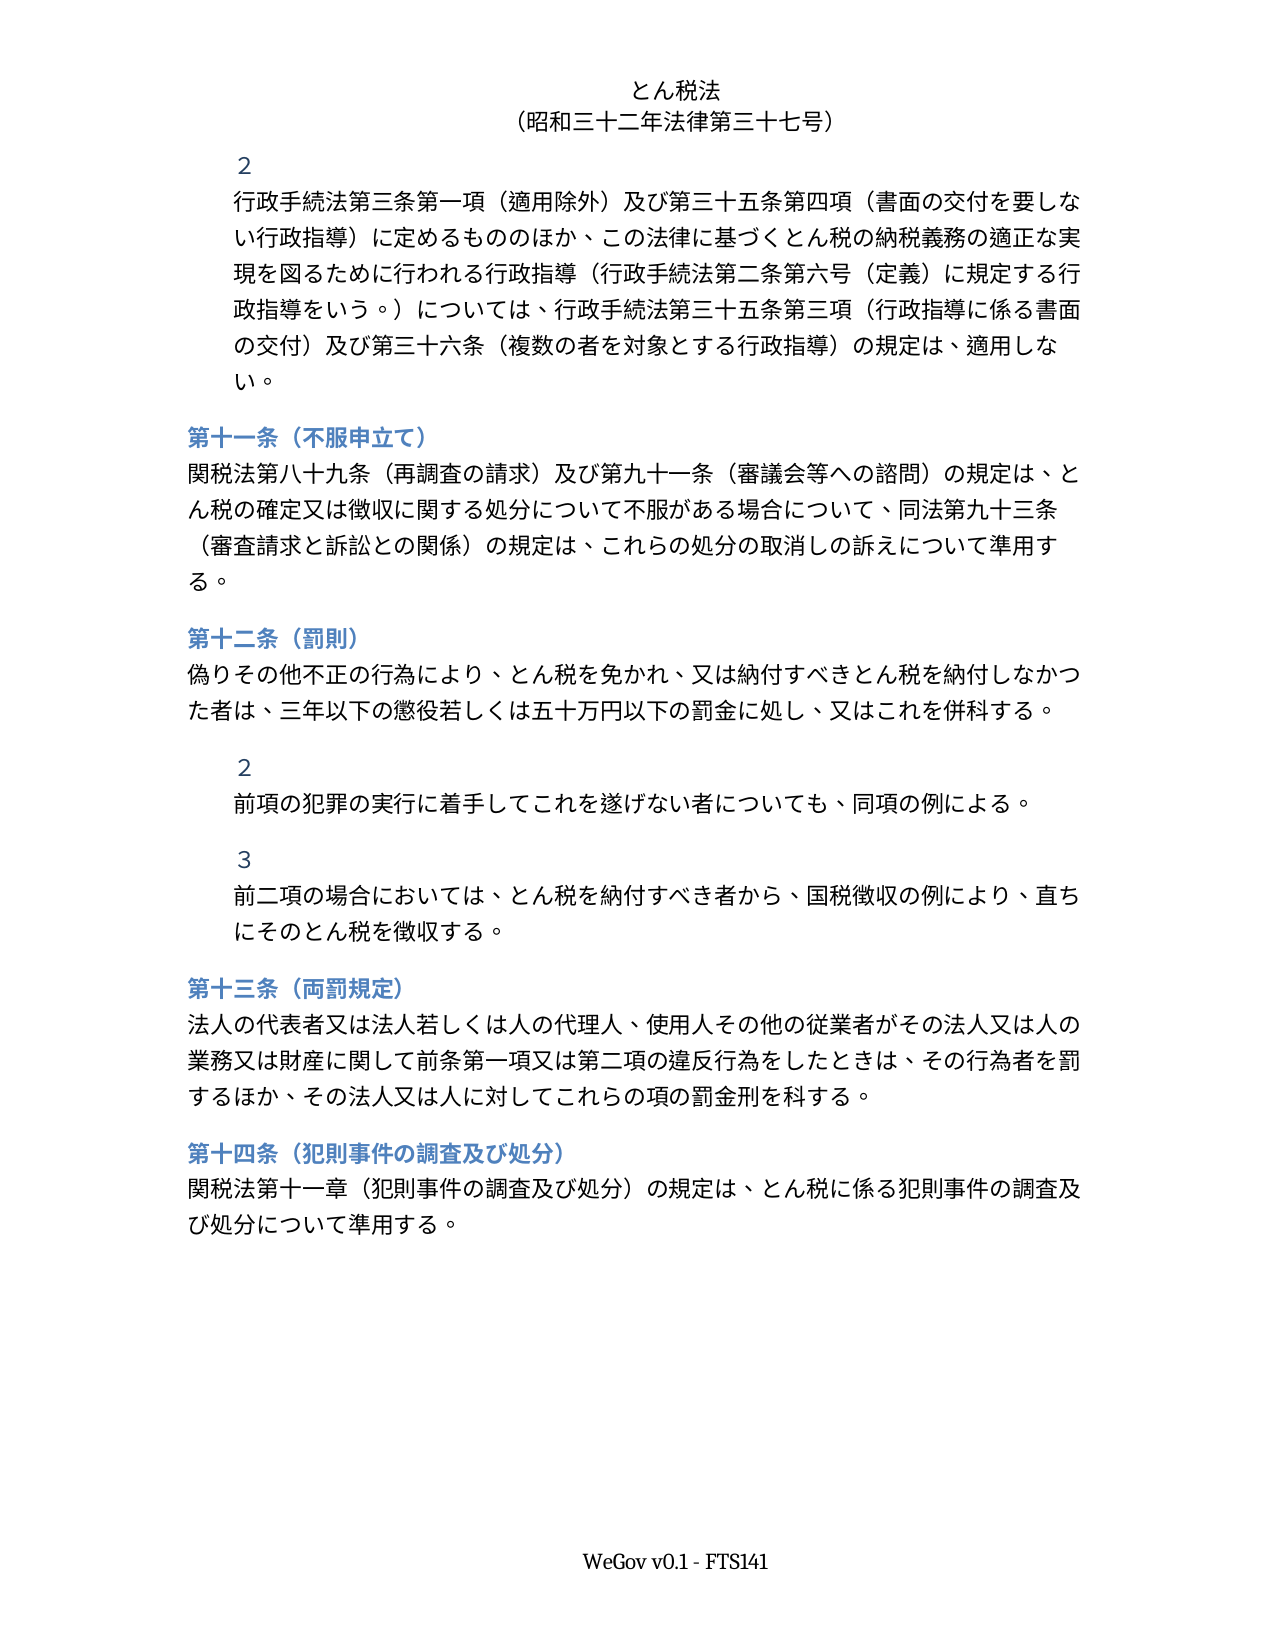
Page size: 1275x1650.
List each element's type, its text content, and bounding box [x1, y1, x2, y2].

subtitle ３ [233, 844, 1087, 876]
subtitle ２ [233, 150, 1087, 181]
text 関税法第十一章（犯則事件の調査及び処分）の規定は、とん税に係る犯則事件の調査及び処分について準用する。 [187, 1173, 1087, 1241]
subtitle ２ [233, 752, 1087, 783]
subtitle 第十一条（不服申立て） [187, 422, 1087, 454]
subtitle 第十三条（両罰規定） [187, 973, 1087, 1004]
text 法人の代表者又は法人若しくは人の代理人、使用人その他の従業者がその法人又は人の業務又は財産に関して前条第一項又は第二項の違反行為をしたときは、その行為者を罰するほか、その法人又は人に対してこれらの項の罰金刑を科する。 [187, 1009, 1087, 1112]
text 行政手続法第三条第一項（適用除外）及び第三十五条第四項（書面の交付を要しない行政指導）に定めるもののほか、この法律に基づくとん税の納税義務の適正な実現を図るために行われる行政指導（行政手続法第二条第六号（定義）に規定する行政指導をいう。）については、行政手続法第三十五条第三項（行政指導に係る書面の交付）及び第三十六条（複数の者を対象とする行政指導）の規定は、適用しない。 [233, 186, 1087, 397]
text 前項の犯罪の実行に着手してこれを遂げない者についても、同項の例による。 [233, 787, 1087, 819]
subtitle 第十二条（罰則） [187, 623, 1087, 654]
text 前二項の場合においては、とん税を納付すべき者から、国税徴収の例により、直ちにそのとん税を徴収する。 [233, 880, 1087, 947]
text 偽りその他不正の行為により、とん税を免かれ、又は納付すべきとん税を納付しなかつた者は、三年以下の懲役若しくは五十万円以下の罰金に処し、又はこれを併科する。 [187, 659, 1087, 726]
subtitle 第十四条（犯則事件の調査及び処分） [187, 1137, 1087, 1169]
text 関税法第八十九条（再調査の請求）及び第九十一条（審議会等への諮問）の規定は、とん税の確定又は徴収に関する処分について不服がある場合について、同法第九十三条（審査請求と訴訟との関係）の規定は、これらの処分の取消しの訴えについて準用する。 [187, 458, 1087, 597]
